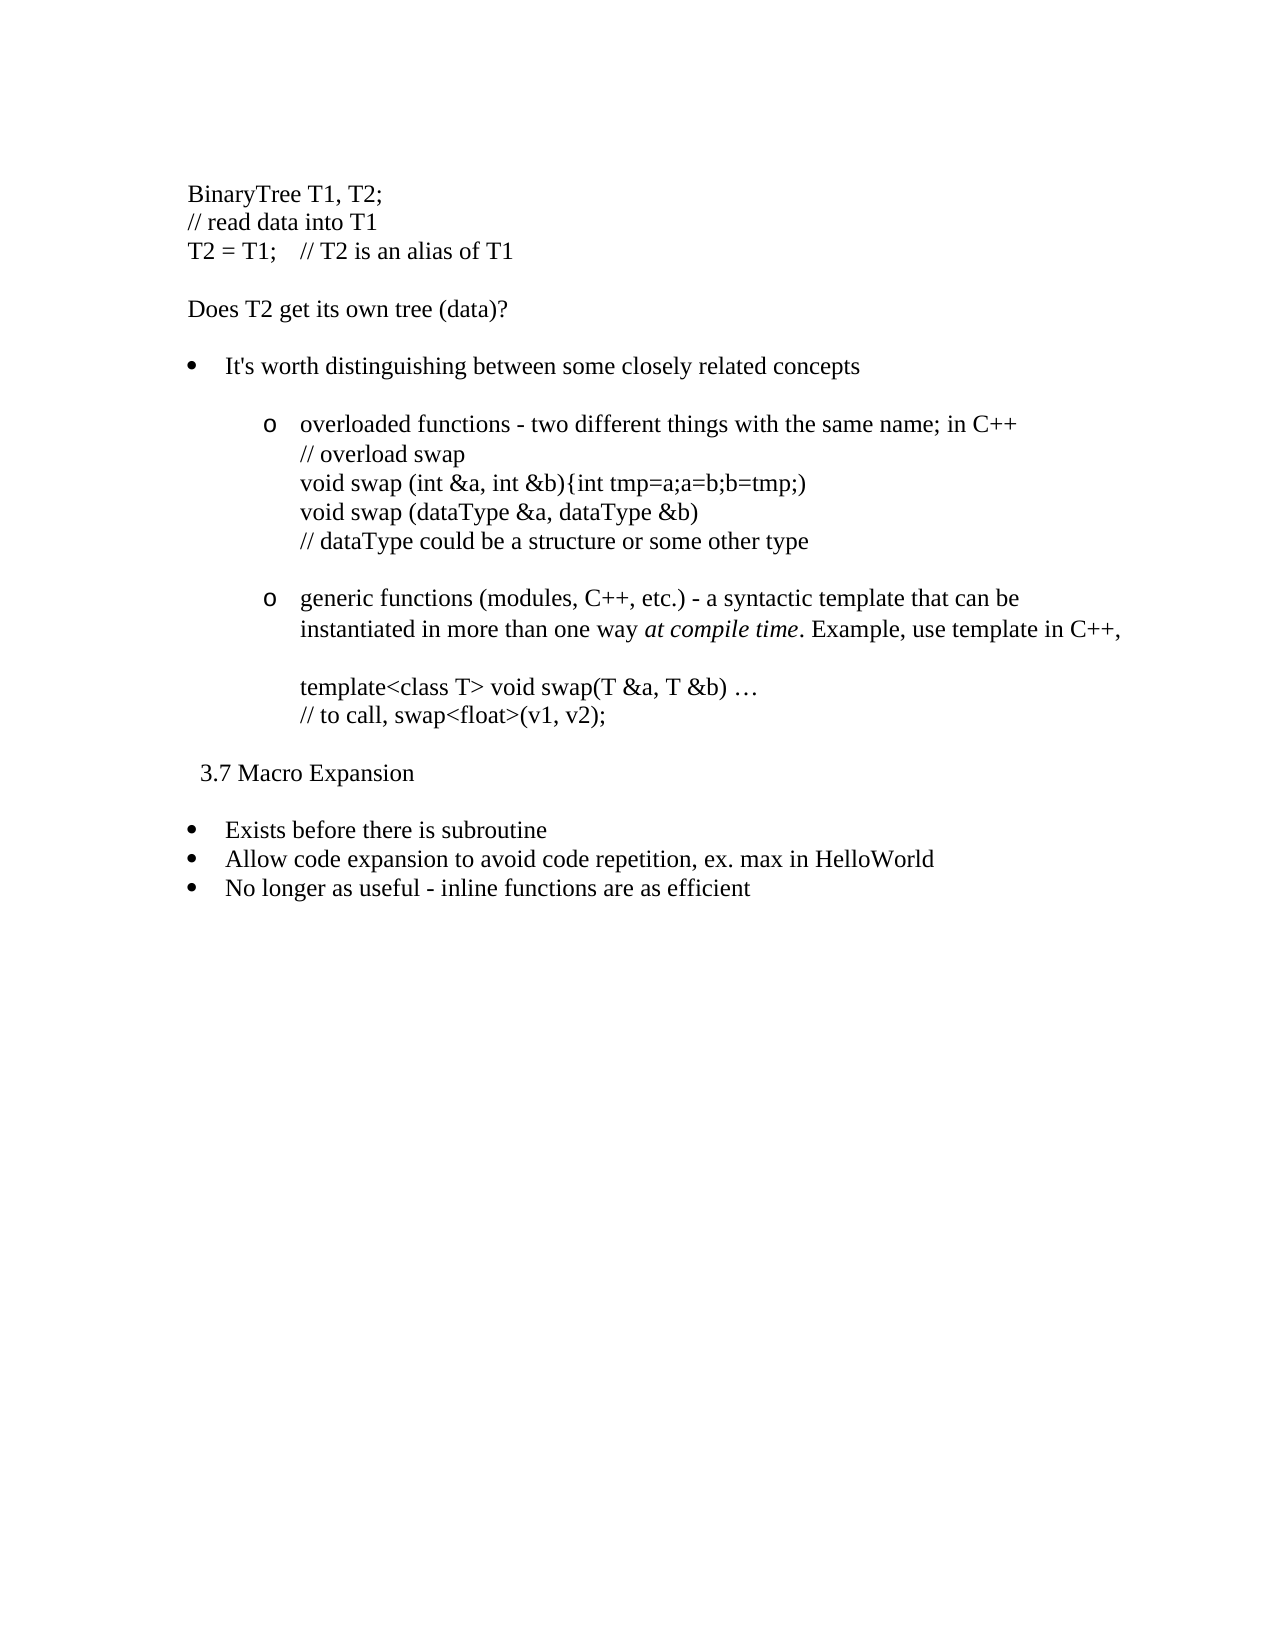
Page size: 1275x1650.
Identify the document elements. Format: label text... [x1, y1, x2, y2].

list Exists before there is subroutine [187, 815, 1125, 844]
list It's worth distinguishing between some closely related concepts [187, 351, 1125, 380]
list generic functions (modules, C++, etc.) - a syntactic template that can be instantiated in more than one way at compile time. Example, use template in C++, [262, 583, 1125, 643]
text // overload swap [225, 439, 1125, 468]
text // to call, swap<float>(v1, v2); [300, 700, 1125, 729]
text Does T2 get its own tree (data)? [187, 294, 1125, 322]
list overloaded functions - two different things with the same name; in C++ [262, 409, 1125, 439]
text T2 = T1; // T2 is an alias of T1 [187, 236, 1125, 265]
list Allow code expansion to avoid code repetition, ex. max in HelloWorld [187, 844, 1125, 873]
list No longer as useful - inline functions are as efficient [187, 873, 1125, 902]
text // dataType could be a structure or some other type [225, 526, 1125, 554]
text template<class T> void swap(T &a, T &b) … [300, 672, 1125, 700]
list Macro Expansion [200, 758, 1125, 787]
text void swap (int &a, int &b){int tmp=a;a=b;b=tmp;) [300, 468, 1125, 497]
text BinaryTree T1, T2; [187, 179, 1125, 207]
text // read data into T1 [187, 207, 1125, 236]
text void swap (dataType &a, dataType &b) [225, 497, 1125, 526]
